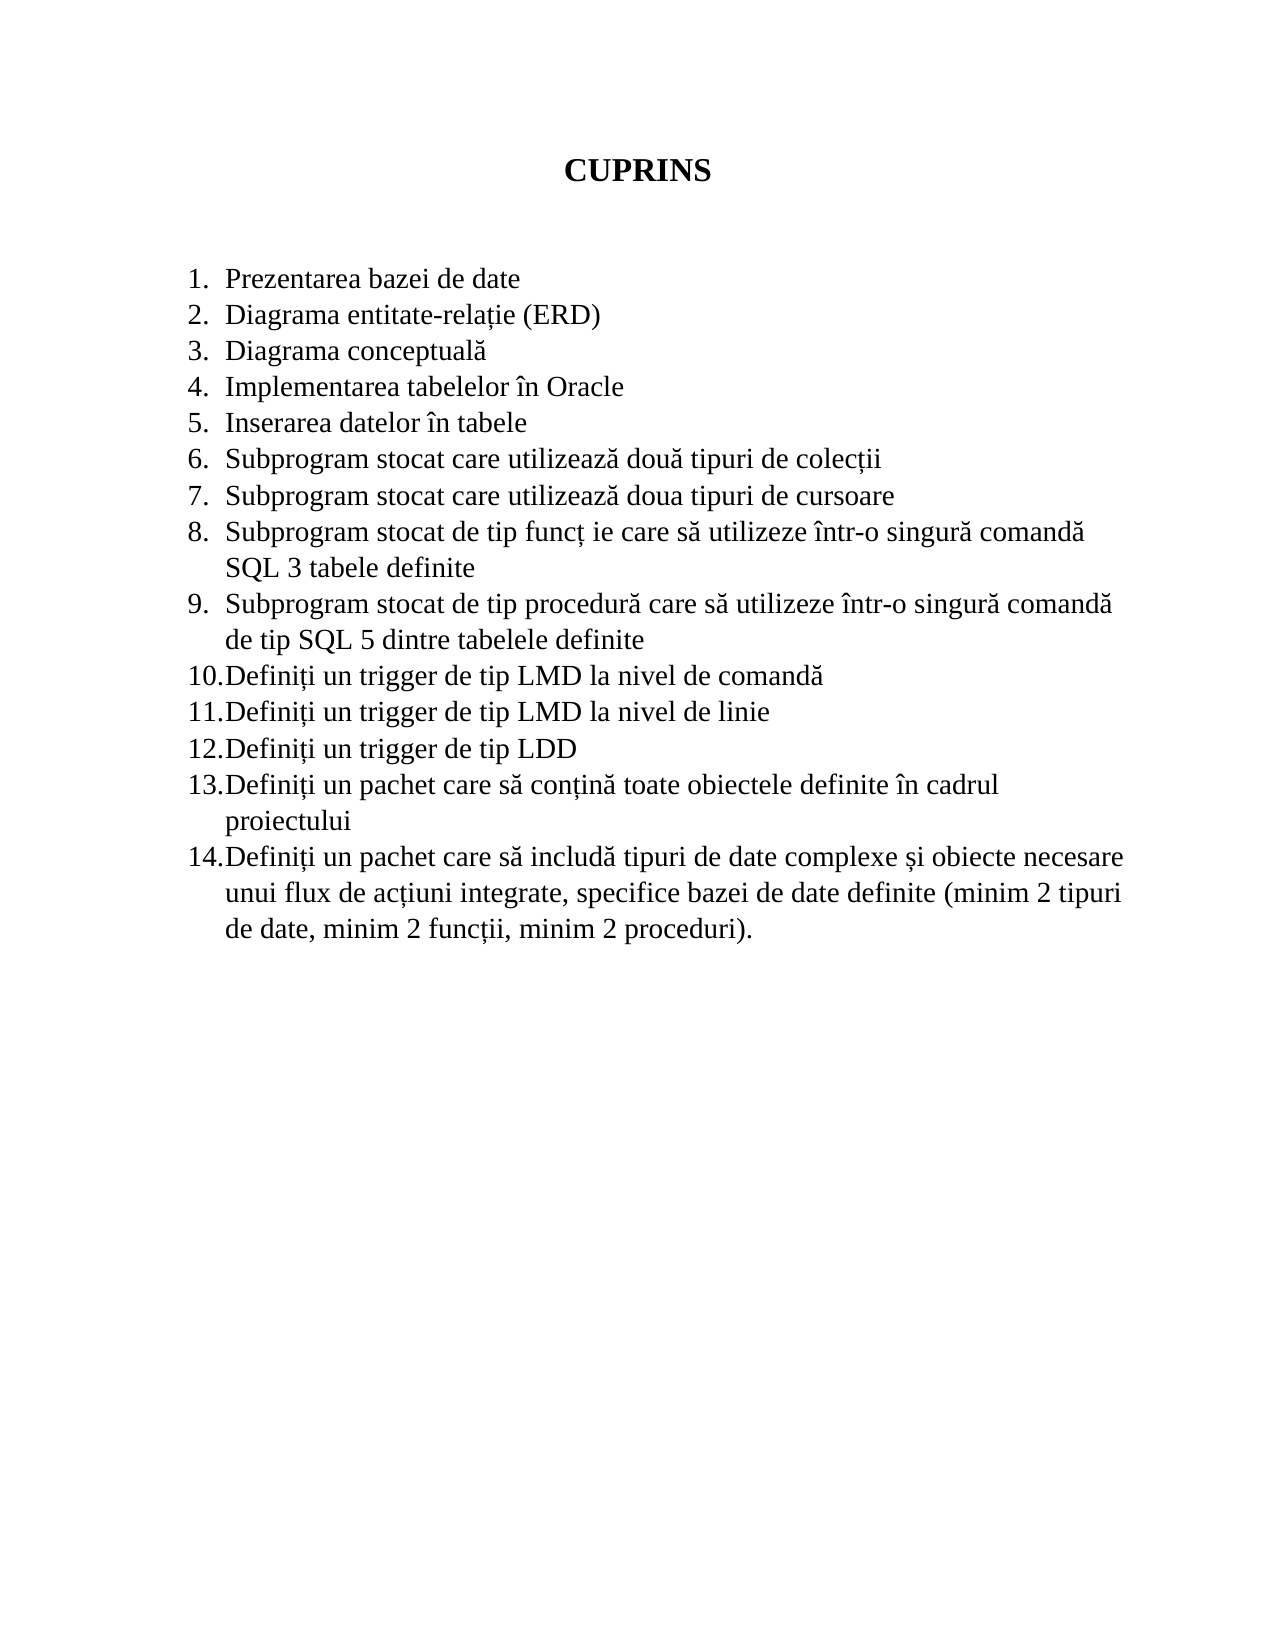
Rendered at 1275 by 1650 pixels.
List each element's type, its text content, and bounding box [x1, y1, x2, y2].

list Subprogram stocat care utilizează doua tipuri de cursoare [187, 478, 1125, 511]
list Subprogram stocat de tip procedură care să utilizeze într-o singură comandă de tip SQL 5 dintre tabelele definite [187, 586, 1125, 656]
list Definiți un trigger de tip LMD la nivel de linie [187, 694, 1125, 728]
list Prezentarea bazei de date [187, 261, 1125, 294]
list Diagrama entitate-relație (ERD) [187, 297, 1125, 331]
list Subprogram stocat care utilizează două tipuri de colecții [187, 442, 1125, 475]
list Definiți un pachet care să conțină toate obiectele definite în cadrul proiectului [187, 767, 1125, 837]
list Inserarea datelor în tabele [187, 405, 1125, 439]
list Definiți un trigger de tip LMD la nivel de comandă [187, 658, 1125, 692]
text CUPRINS [150, 150, 1125, 188]
list Implementarea tabelelor în Oracle [187, 369, 1125, 403]
list Definiți un pachet care să includă tipuri de date complexe și obiecte necesare unui flux de acțiuni integrate, specifice bazei de date definite (minim 2 tipuri de date, minim 2 funcții, minim 2 proceduri). [187, 839, 1125, 945]
list Definiți un trigger de tip LDD [187, 731, 1125, 764]
list Subprogram stocat de tip funcț ie care să utilizeze într-o singură comandă SQL 3 tabele definite [187, 514, 1125, 583]
list Diagrama conceptuală [187, 333, 1125, 367]
